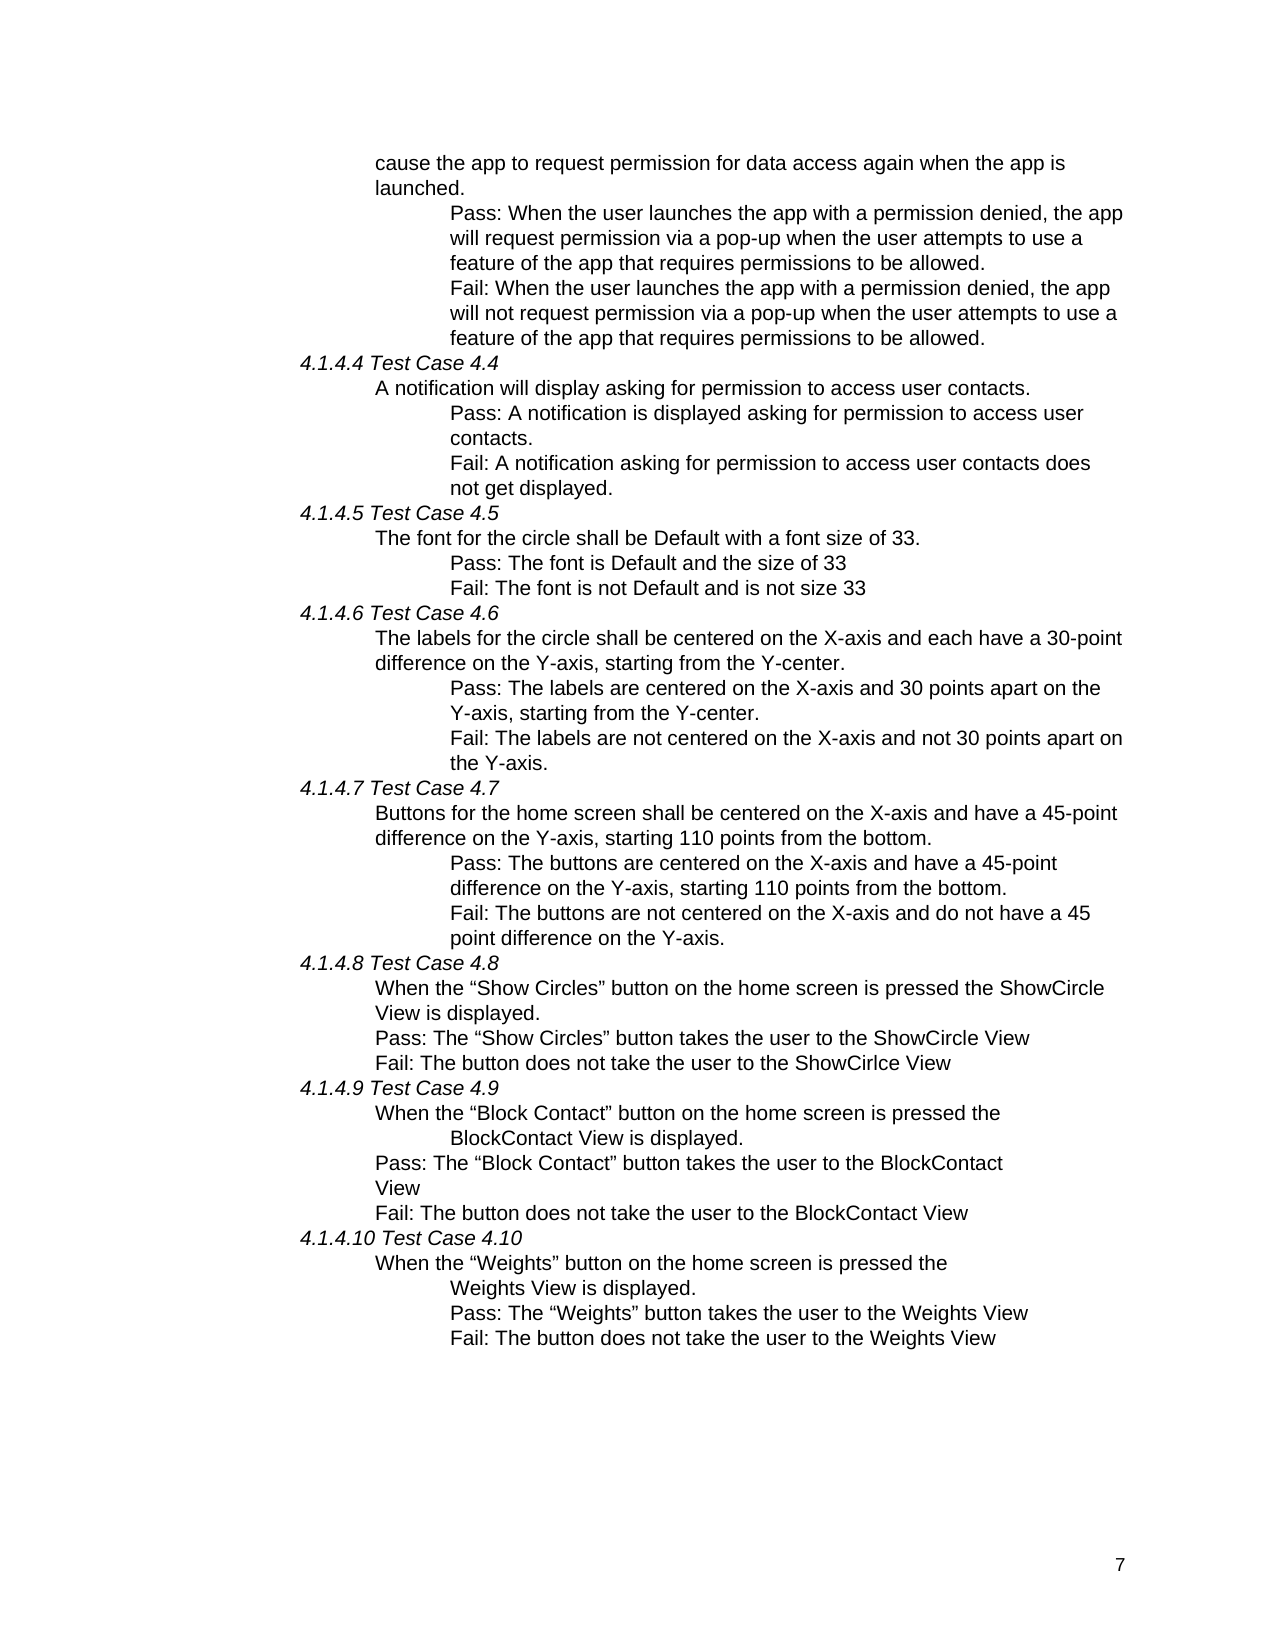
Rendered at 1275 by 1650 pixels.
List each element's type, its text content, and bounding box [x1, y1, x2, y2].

text The labels for the circle shall be centered on the X-axis and each have a 30-point difference on the Y-axis, starting from the Y-center. [375, 625, 1125, 675]
text 4.1.4.4 Test Case 4.4 [300, 350, 1125, 375]
text The font for the circle shall be Default with a font size of 33. [300, 525, 1125, 550]
text Buttons for the home screen shall be centered on the X-axis and have a 45-point difference on the Y-axis, starting 110 points from the bottom. [375, 800, 1125, 850]
text Fail: The button does not take the user to the ShowCirlce View [300, 1050, 1125, 1075]
text When the “Block Contact” button on the home screen is pressed the BlockContact View is displayed. [375, 1100, 1125, 1150]
text Pass: The “Weights” button takes the user to the Weights View [375, 1300, 1125, 1325]
text Fail: The button does not take the user to the Weights View [375, 1325, 1125, 1350]
text Pass: The “Block Contact” button takes the user to the BlockContact View [300, 1150, 1125, 1200]
text Pass: The labels are centered on the X-axis and 30 points apart on the Y-axis, starting from the Y-center. Fail: The labels are not centered on the X-axis and not 30 points apart on the Y-axis. [450, 675, 1125, 775]
text Pass: The “Show Circles” button takes the user to the ShowCircle View [300, 1025, 1125, 1050]
text A notification will display asking for permission to access user contacts. [300, 375, 1125, 400]
text Pass: When the user launches the app with a permission denied, the app will request permission via a pop-up when the user attempts to use a feature of the app that requires permissions to be allowed. Fail: When the user launches the app with a permission denied, the app will not request permission via a pop-up when the user attempts to use a feature of the app that requires permissions to be allowed. [450, 200, 1125, 350]
text 4.1.4.7 Test Case 4.7 [300, 775, 1125, 800]
text 4.1.4.9 Test Case 4.9 [300, 1075, 1125, 1100]
text Pass: The font is Default and the size of 33 Fail: The font is not Default and is not size 33 [450, 550, 1125, 600]
text 4.1.4.6 Test Case 4.6 [300, 600, 1125, 625]
text Fail: The button does not take the user to the BlockContact View [300, 1200, 1125, 1225]
text 4.1.4.8 Test Case 4.8 [300, 950, 1125, 975]
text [375, 150, 1125, 200]
text 4.1.4.5 Test Case 4.5 [300, 500, 1125, 525]
text Pass: The buttons are centered on the X-axis and have a 45-point difference on the Y-axis, starting 110 points from the bottom. Fail: The buttons are not centered on the X-axis and do not have a 45 point difference on the Y-axis. [450, 850, 1125, 950]
text When the “Show Circles” button on the home screen is pressed the ShowCircle View is displayed. [375, 975, 1125, 1025]
text When the “Weights” button on the home screen is pressed the Weights View is displayed. [375, 1250, 1125, 1300]
text Pass: A notification is displayed asking for permission to access user contacts. Fail: A notification asking for permission to access user contacts does not get displayed. [450, 400, 1125, 500]
text 4.1.4.10 Test Case 4.10 [300, 1225, 1125, 1250]
